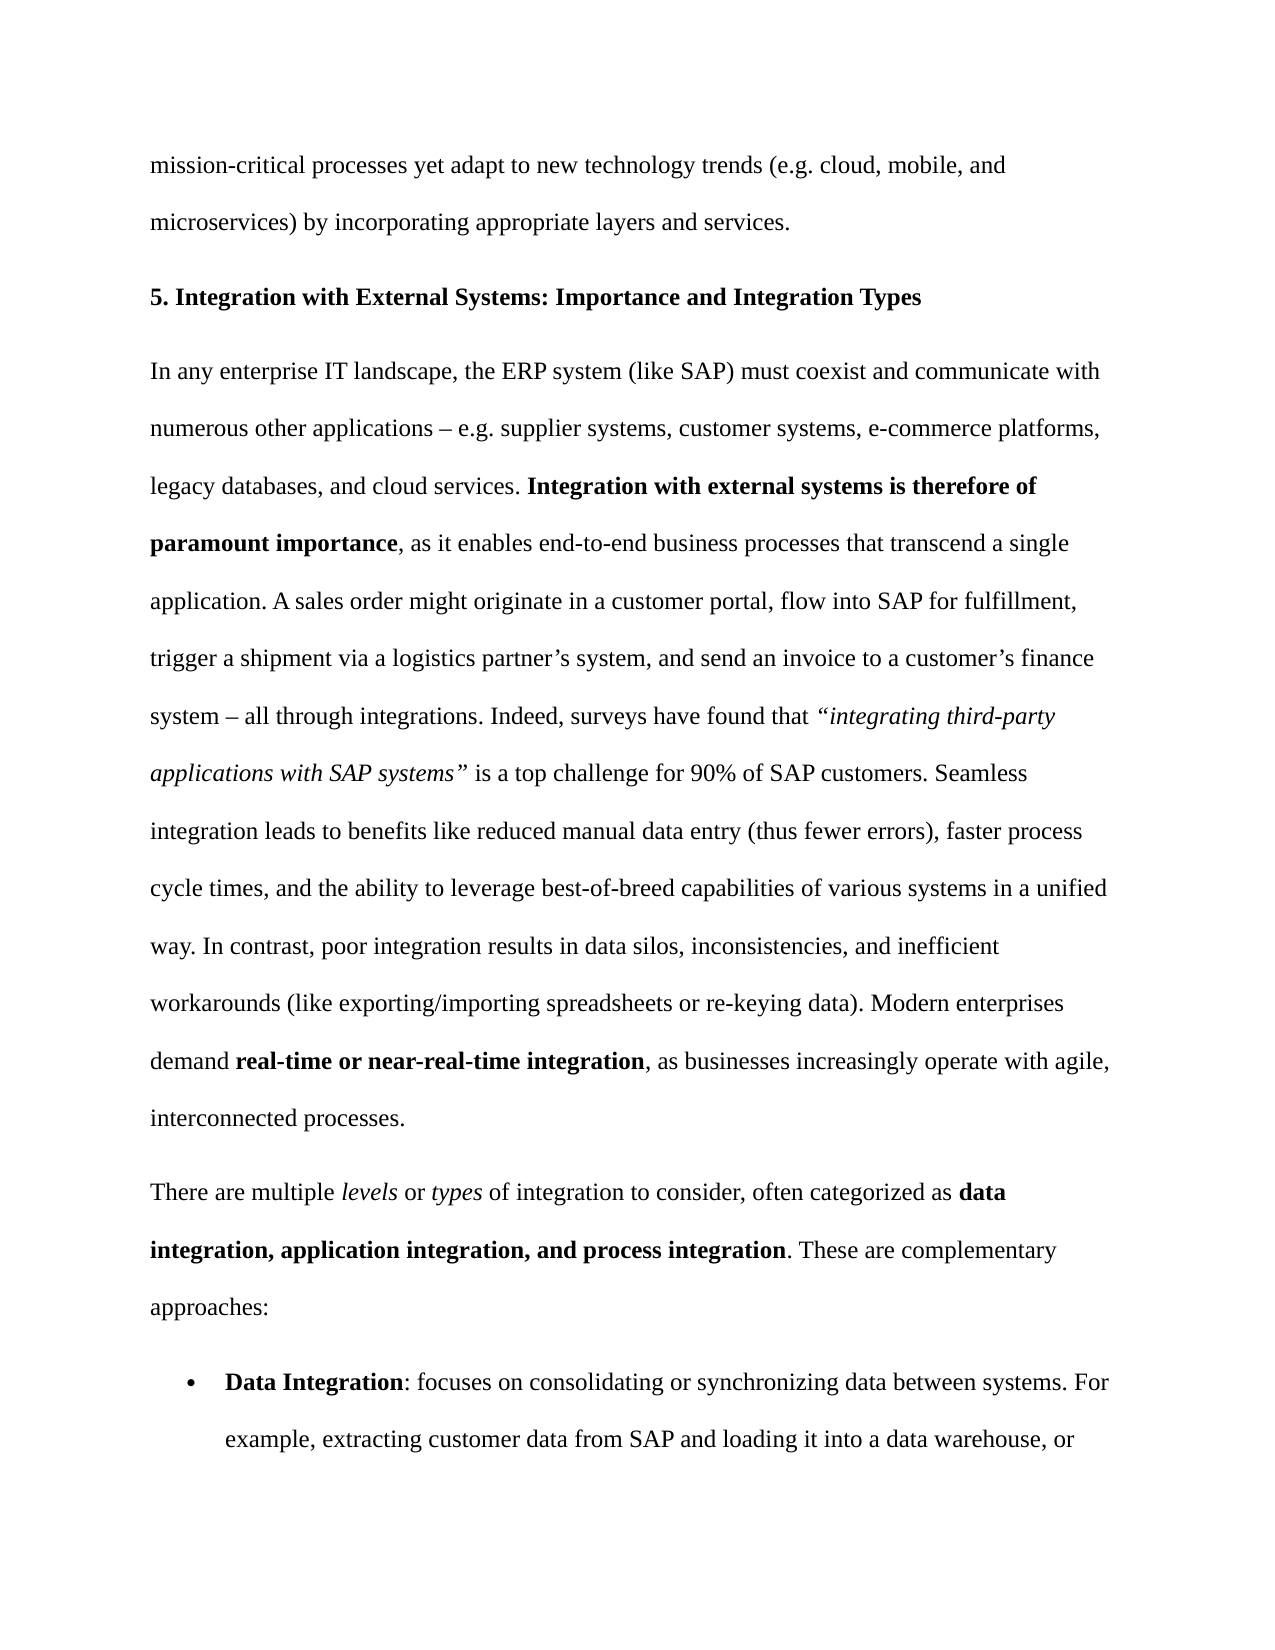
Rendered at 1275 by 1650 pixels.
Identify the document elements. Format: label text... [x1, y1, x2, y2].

text In any enterprise IT landscape, the ERP system (like SAP) must coexist and communicate with numerous other applications – e.g. supplier systems, customer systems, e-commerce platforms, legacy databases, and cloud services. Integration with external systems is therefore of paramount importance, as it enables end-to-end business processes that transcend a single application. A sales order might originate in a customer portal, flow into SAP for fulfillment, trigger a shipment via a logistics partner’s system, and send an invoice to a customer’s finance system – all through integrations. Indeed, surveys have found that “integrating third-party applications with SAP systems” is a top challenge for 90% of SAP customers. Seamless integration leads to benefits like reduced manual data entry (thus fewer errors), faster process cycle times, and the ability to leverage best-of-breed capabilities of various systems in a unified way. In contrast, poor integration results in data silos, inconsistencies, and inefficient workarounds (like exporting/importing spreadsheets or re-keying data). Modern enterprises demand real-time or near-real-time integration, as businesses increasingly operate with agile, interconnected processes. [150, 356, 1125, 1132]
text 5. Integration with External Systems: Importance and Integration Types [150, 282, 1125, 310]
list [187, 1367, 1125, 1453]
text There are multiple levels or types of integration to consider, often categorized as data integration, application integration, and process integration. These are complementary approaches: [150, 1177, 1125, 1321]
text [150, 150, 1125, 236]
